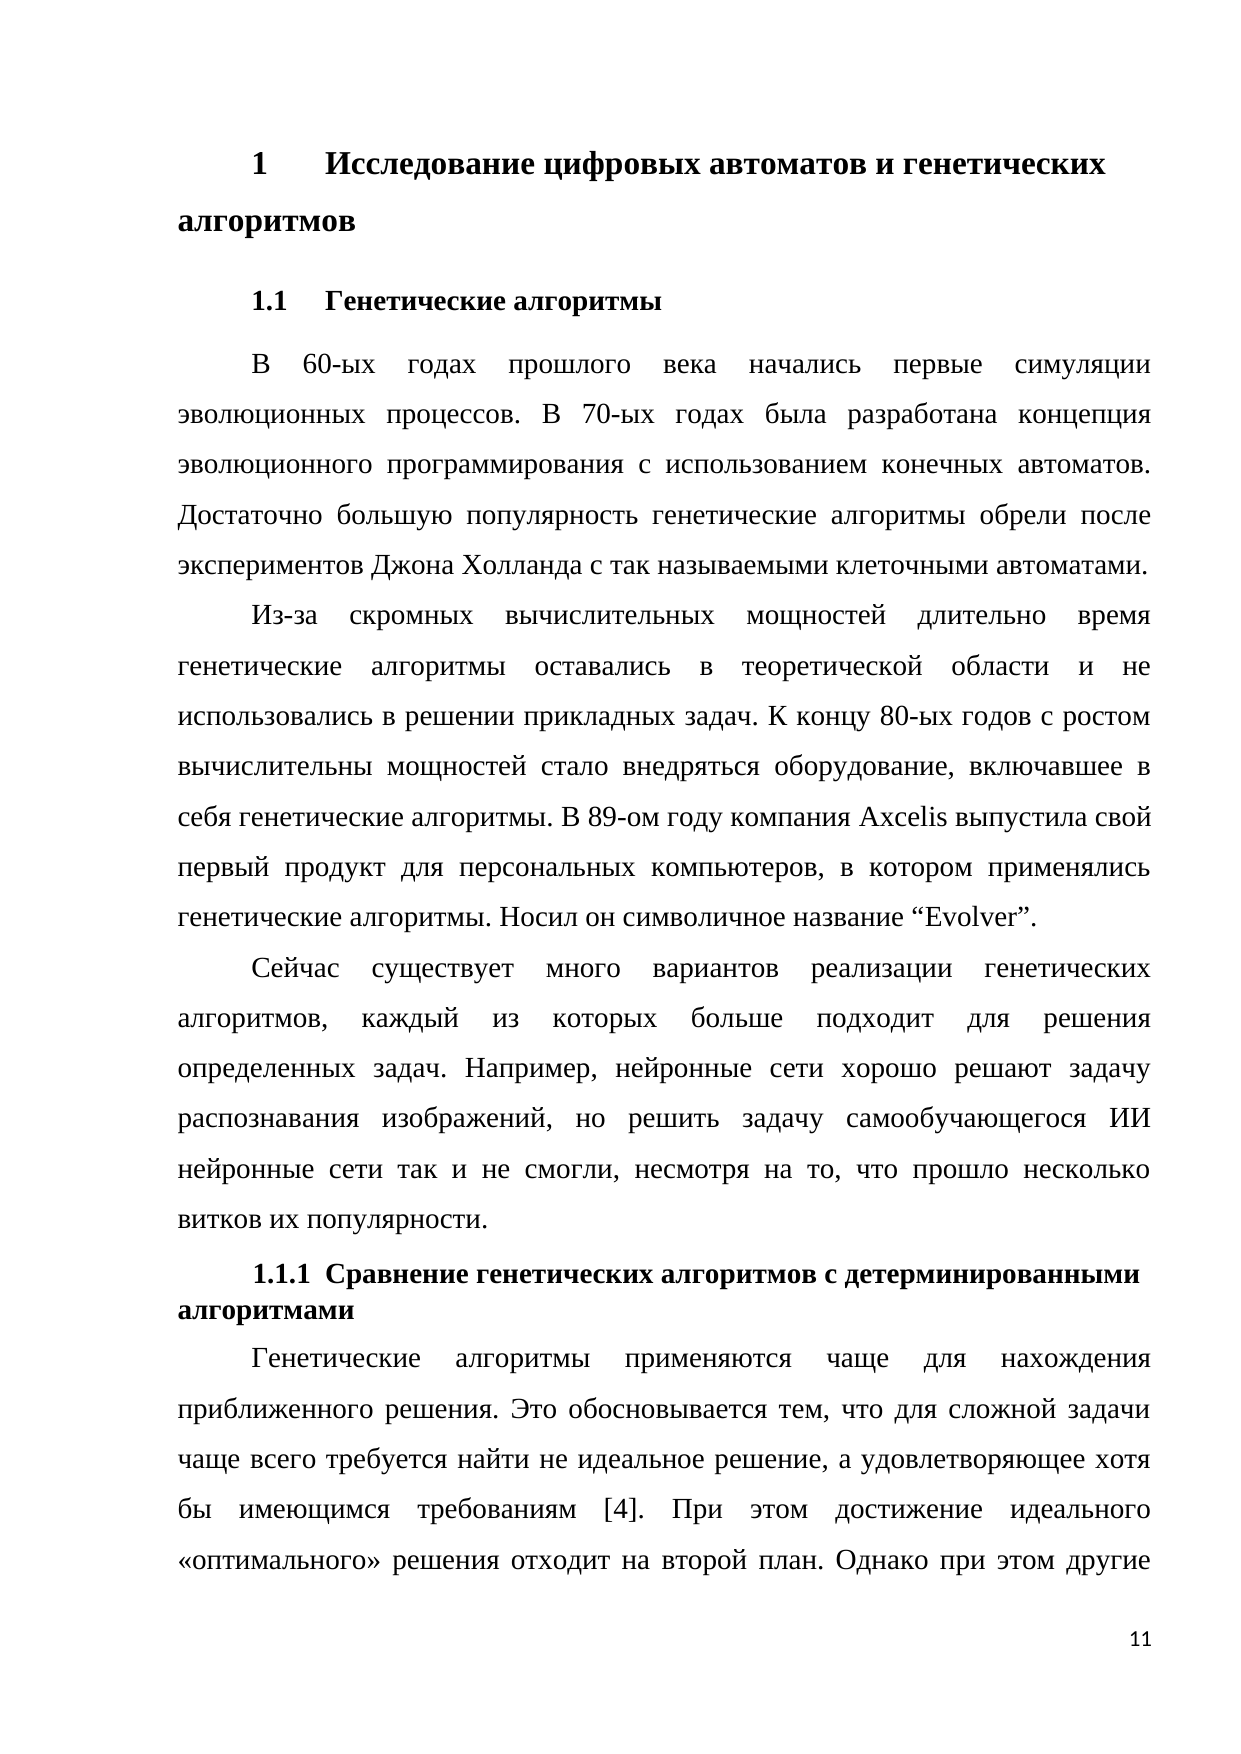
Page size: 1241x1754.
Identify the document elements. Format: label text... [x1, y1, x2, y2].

text Сейчас существует много вариантов реализации генетических алгоритмов, каждый из которых больше подходит для решения определенных задач. Например, нейронные сети хорошо решают задачу распознавания изображений, но решить задачу самообучающегося ИИ нейронные сети так и не смогли, несмотря на то, что прошло несколько витков их популярности. [177, 950, 1152, 1235]
subtitle Исследование цифровых автоматов и генетических алгоритмов [177, 143, 1152, 239]
subtitle Сравнение генетических алгоритмов с детерминированными алгоритмами [177, 1256, 1152, 1325]
subtitle Генетические алгоритмы [177, 283, 1152, 317]
text Из-за скромных вычислительных мощностей длительно время генетические алгоритмы оставались в теоретической области и не использовались в решении прикладных задач. К концу 80-ых годов с ростом вычислительны мощностей стало внедряться оборудование, включавшее в себя генетические алгоритмы. В 89-ом году компания Axcelis выпустила свой первый продукт для персональных компьютеров, в котором применялись генетические алгоритмы. Носил он символичное название “Evolver”. [177, 597, 1152, 933]
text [177, 1341, 1152, 1575]
text В 60-ых годах прошлого века начались первые симуляции эволюционных процессов. В 70-ых годах была разработана концепция эволюционного программирования с использованием конечных автоматов. Достаточно большую популярность генетические алгоритмы обрели после экспериментов Джона Холланда с так называемыми клеточными автоматами. [177, 346, 1152, 581]
